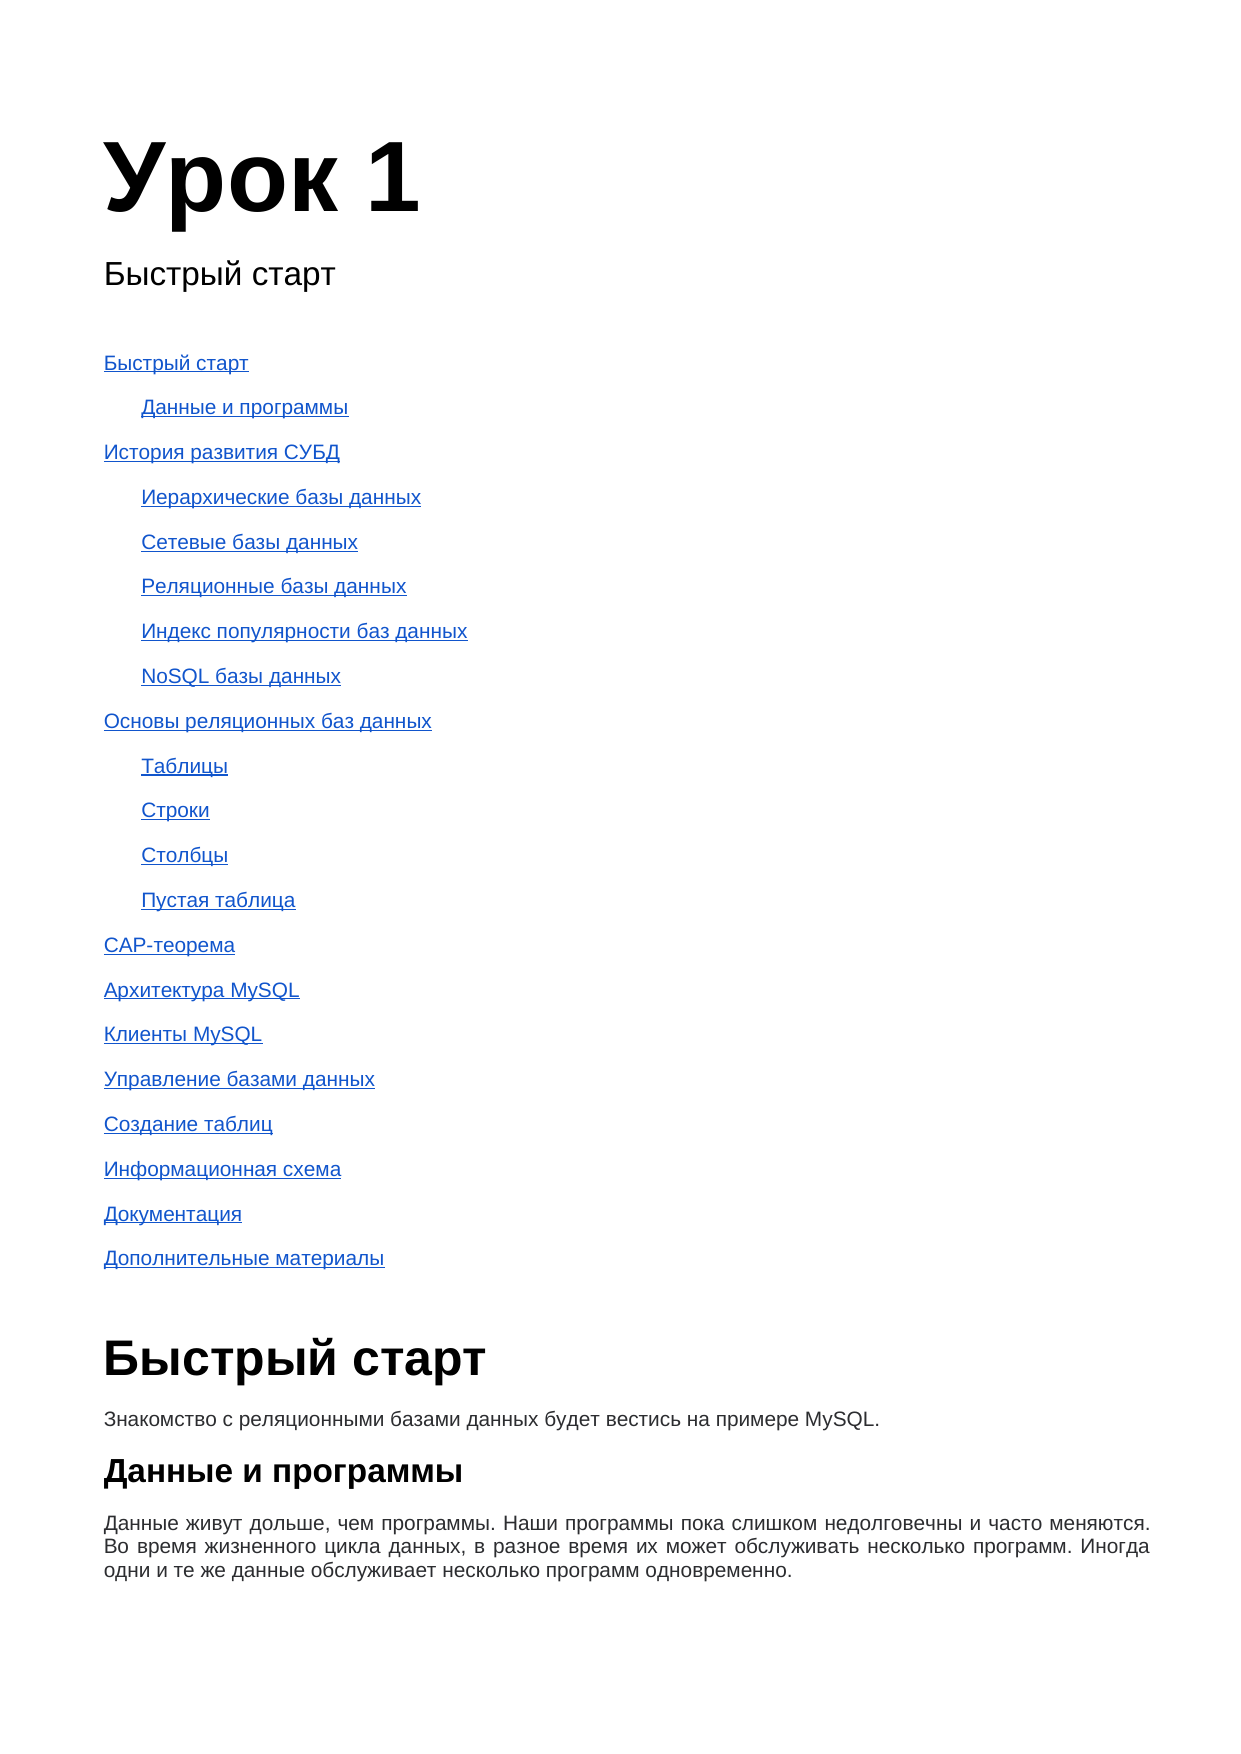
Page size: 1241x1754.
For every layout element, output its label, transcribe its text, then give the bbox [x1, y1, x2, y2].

text Клиенты MySQL [103, 1022, 1152, 1046]
text Создание таблиц [103, 1112, 1152, 1136]
text Информационная схема [103, 1157, 1152, 1181]
text Архитектура MySQL [103, 977, 1152, 1001]
text Основы реляционных баз данных [103, 709, 1152, 733]
text Данные и программы [103, 1451, 1152, 1489]
text Данные живут дольше, чем программы. Наши программы пока слишком недолговечны и часто меняются. Во время жизненного цикла данных, в разное время их может обслуживать несколько программ. Иногда одни и те же данные обслуживает несколько программ одновременно. [103, 1510, 1152, 1582]
text CAP-теорема [103, 933, 1152, 957]
text Сетевые базы данных [141, 529, 1152, 553]
text Знакомство с реляционными базами данных будет вестись на примере MySQL. [103, 1406, 1152, 1430]
text Таблицы [141, 753, 1152, 777]
text Индекс популярности баз данных [141, 619, 1152, 643]
text Быстрый старт [103, 350, 1152, 374]
text Столбцы [141, 843, 1152, 867]
text Быстрый старт [103, 254, 1152, 292]
text Строки [141, 798, 1152, 822]
text Управление базами данных [103, 1067, 1152, 1091]
text Данные и программы [141, 395, 1152, 419]
text Урок 1 [103, 118, 1152, 233]
text Реляционные базы данных [141, 574, 1152, 598]
text Быстрый старт [103, 1328, 1152, 1386]
text NoSQL базы данных [141, 664, 1152, 688]
text Пустая таблица [141, 888, 1152, 912]
text Документация [103, 1201, 1152, 1225]
text История развития СУБД [103, 440, 1152, 464]
text Иерархические базы данных [141, 485, 1152, 509]
text Дополнительные материалы [103, 1246, 1152, 1270]
